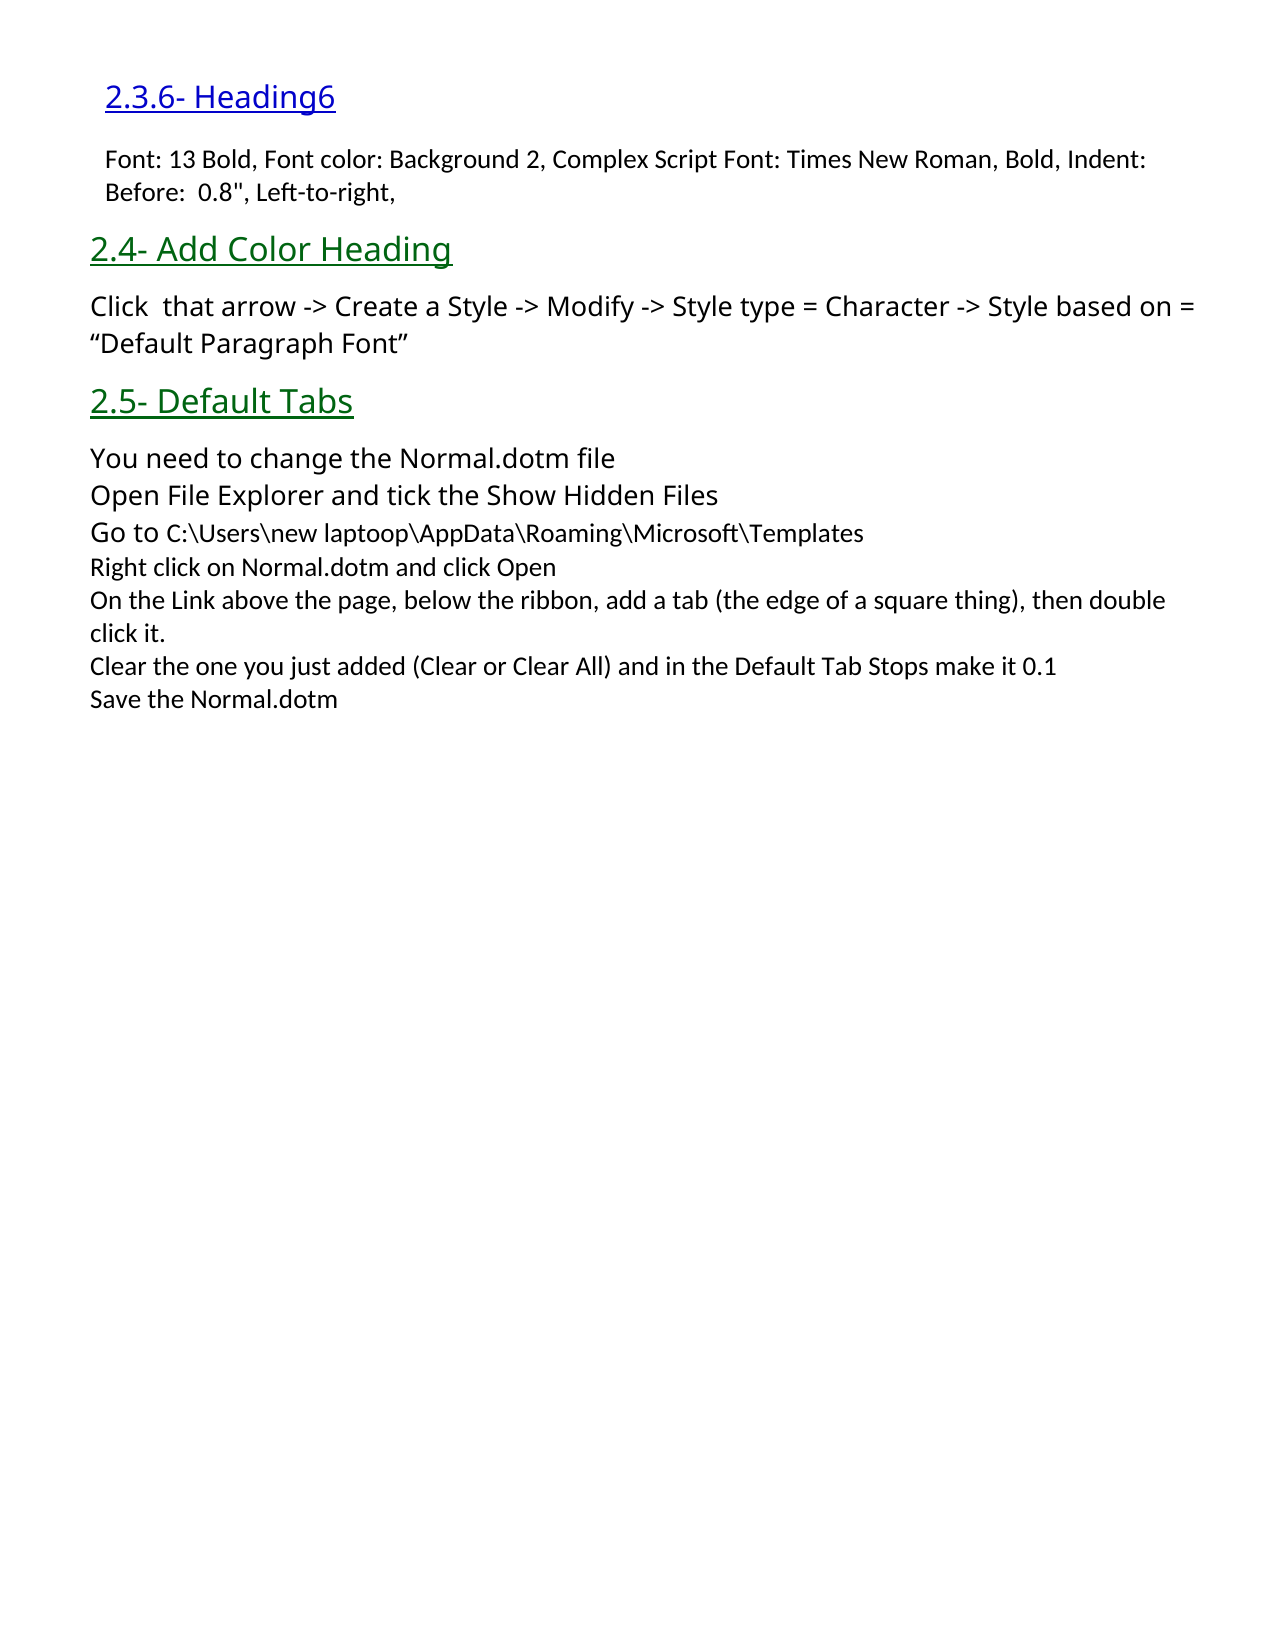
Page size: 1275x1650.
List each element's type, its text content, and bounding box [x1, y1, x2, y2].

subtitle 2.3.6- Heading6 [105, 75, 1200, 118]
text Click that arrow -> Create a Style -> Modify -> Style type = Character -> Style based on = “Default Paragraph Font” [90, 287, 1200, 361]
text Clear the one you just added (Clear or Clear All) and in the Default Tab Stops make it 0.1 [90, 649, 1200, 683]
text Save the Normal.dotm [90, 683, 1200, 716]
subtitle 2.5- Default Tabs [90, 378, 1200, 423]
subtitle 2.4- Add Color Heading [90, 225, 1200, 271]
text Go to C:\Users\new laptoop\AppData\Roaming\Microsoft\Templates [90, 514, 1200, 551]
text You need to change the Normal.dotm file [90, 440, 1200, 477]
text Font: 13 Bold, Font color: Background 2, Complex Script Font: Times New Roman, Bold, Indent: Before: 0.8", Left-to-right, [105, 143, 1200, 209]
text Open File Explorer and tick the Show Hidden Files [90, 477, 1200, 514]
text Right click on Normal.dotm and click Open [90, 551, 1200, 583]
text On the Link above the page, below the ribbon, add a tab (the edge of a square thing), then double click it. [90, 583, 1200, 649]
